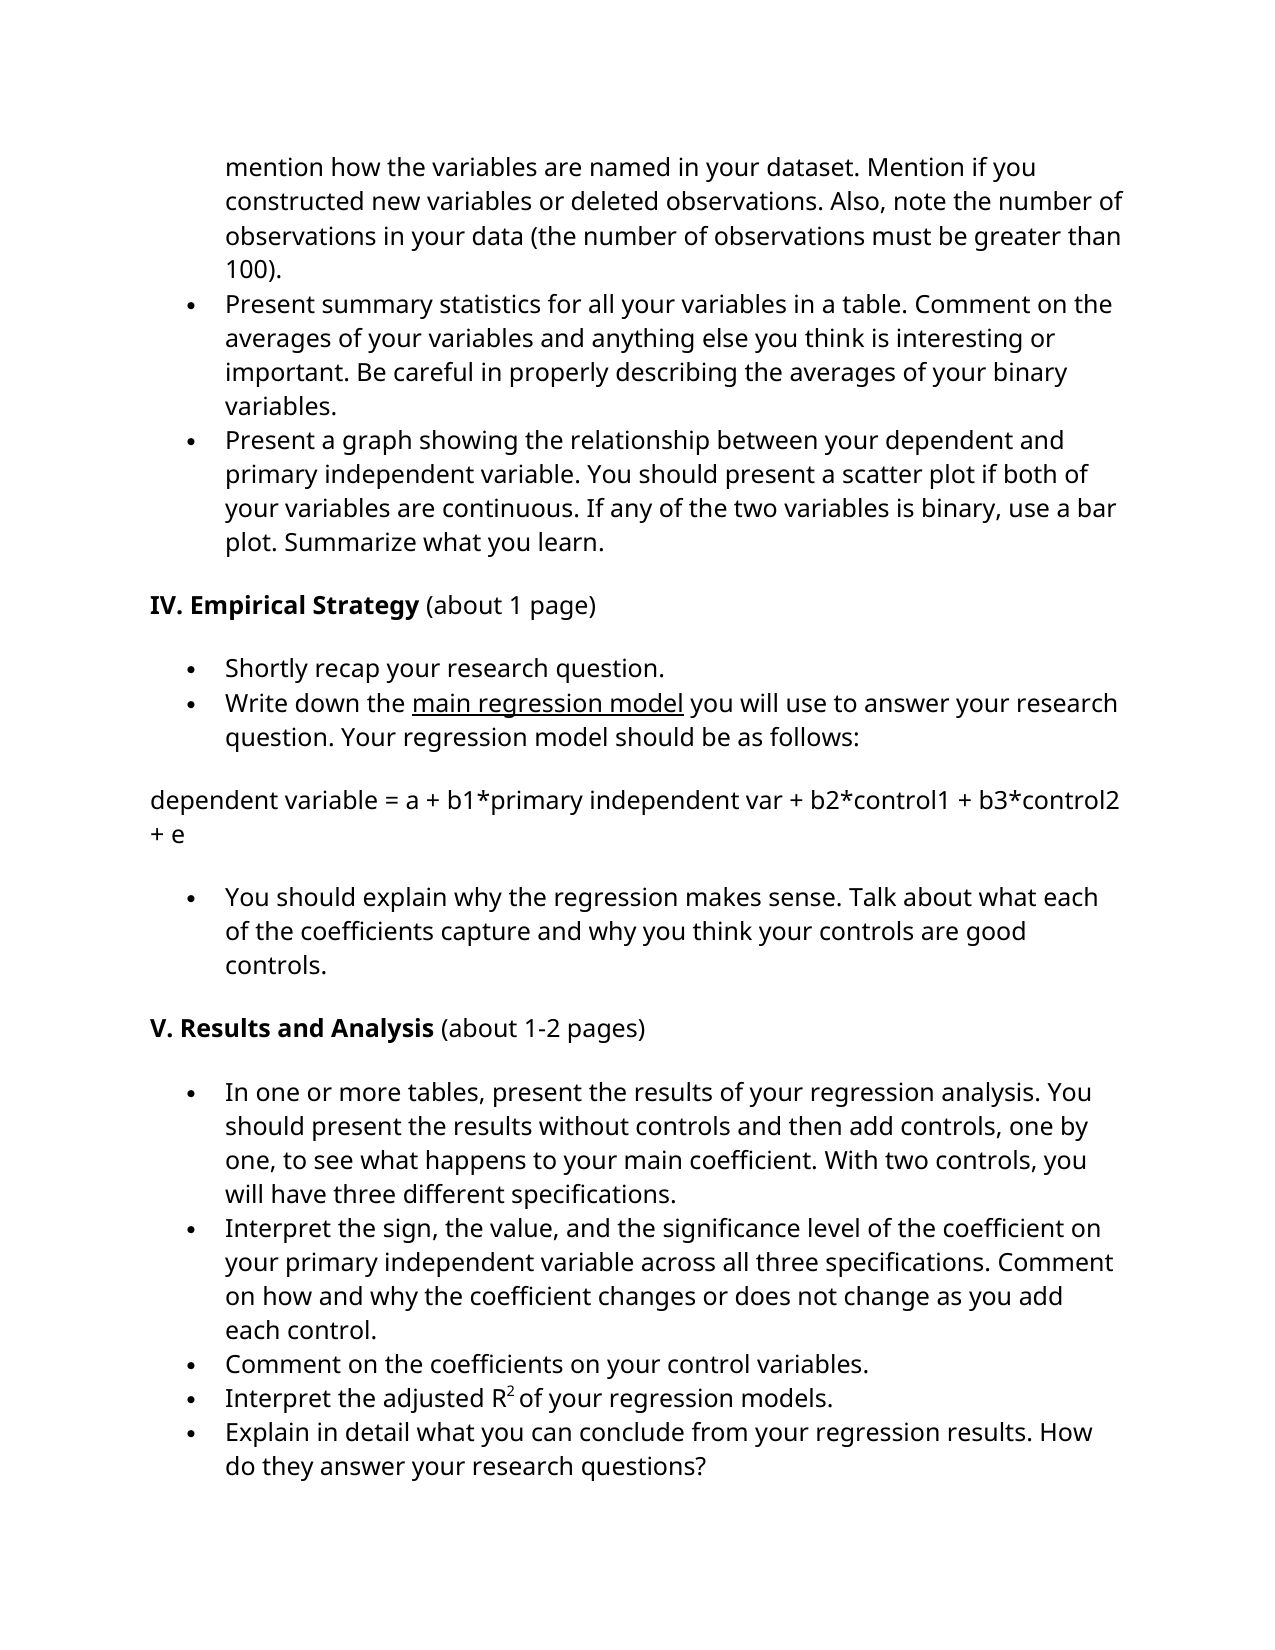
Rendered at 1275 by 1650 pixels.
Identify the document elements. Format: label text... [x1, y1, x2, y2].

text IV. Empirical Strategy (about 1 page) [150, 588, 1125, 622]
list In one or more tables, present the results of your regression analysis. You should present the results without controls and then add controls, one by one, to see what happens to your main coefficient. With two controls, you will have three different specifications. [187, 1074, 1125, 1211]
list Shortly recap your research question. [187, 651, 1125, 685]
text dependent variable = a + b1*primary independent var + b2*control1 + b3*control2 + e [150, 782, 1125, 851]
list Present summary statistics for all your variables in a table. Comment on the averages of your variables and anything else you think is interesting or important. Be careful in properly describing the averages of your binary variables. [187, 286, 1125, 422]
list You should explain why the regression makes sense. Talk about what each of the coefficients capture and why you think your controls are good controls. [187, 880, 1125, 982]
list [187, 150, 1125, 286]
list Present a graph showing the relationship between your dependent and primary independent variable. You should present a scatter plot if both of your variables are continuous. If any of the two variables is binary, use a bar plot. Summarize what you learn. [187, 422, 1125, 559]
list Interpret the adjusted R2 of your regression models. [187, 1381, 1125, 1415]
list Interpret the sign, the value, and the significance level of the coefficient on your primary independent variable across all three specifications. Comment on how and why the coefficient changes or does not change as you add each control. [187, 1211, 1125, 1347]
text V. Results and Analysis (about 1-2 pages) [150, 1011, 1125, 1045]
list Explain in detail what you can conclude from your regression results. How do they answer your research questions? [187, 1415, 1125, 1483]
list Comment on the coefficients on your control variables. [187, 1347, 1125, 1381]
list Write down the main regression model you will use to answer your research question. Your regression model should be as follows: [187, 685, 1125, 753]
